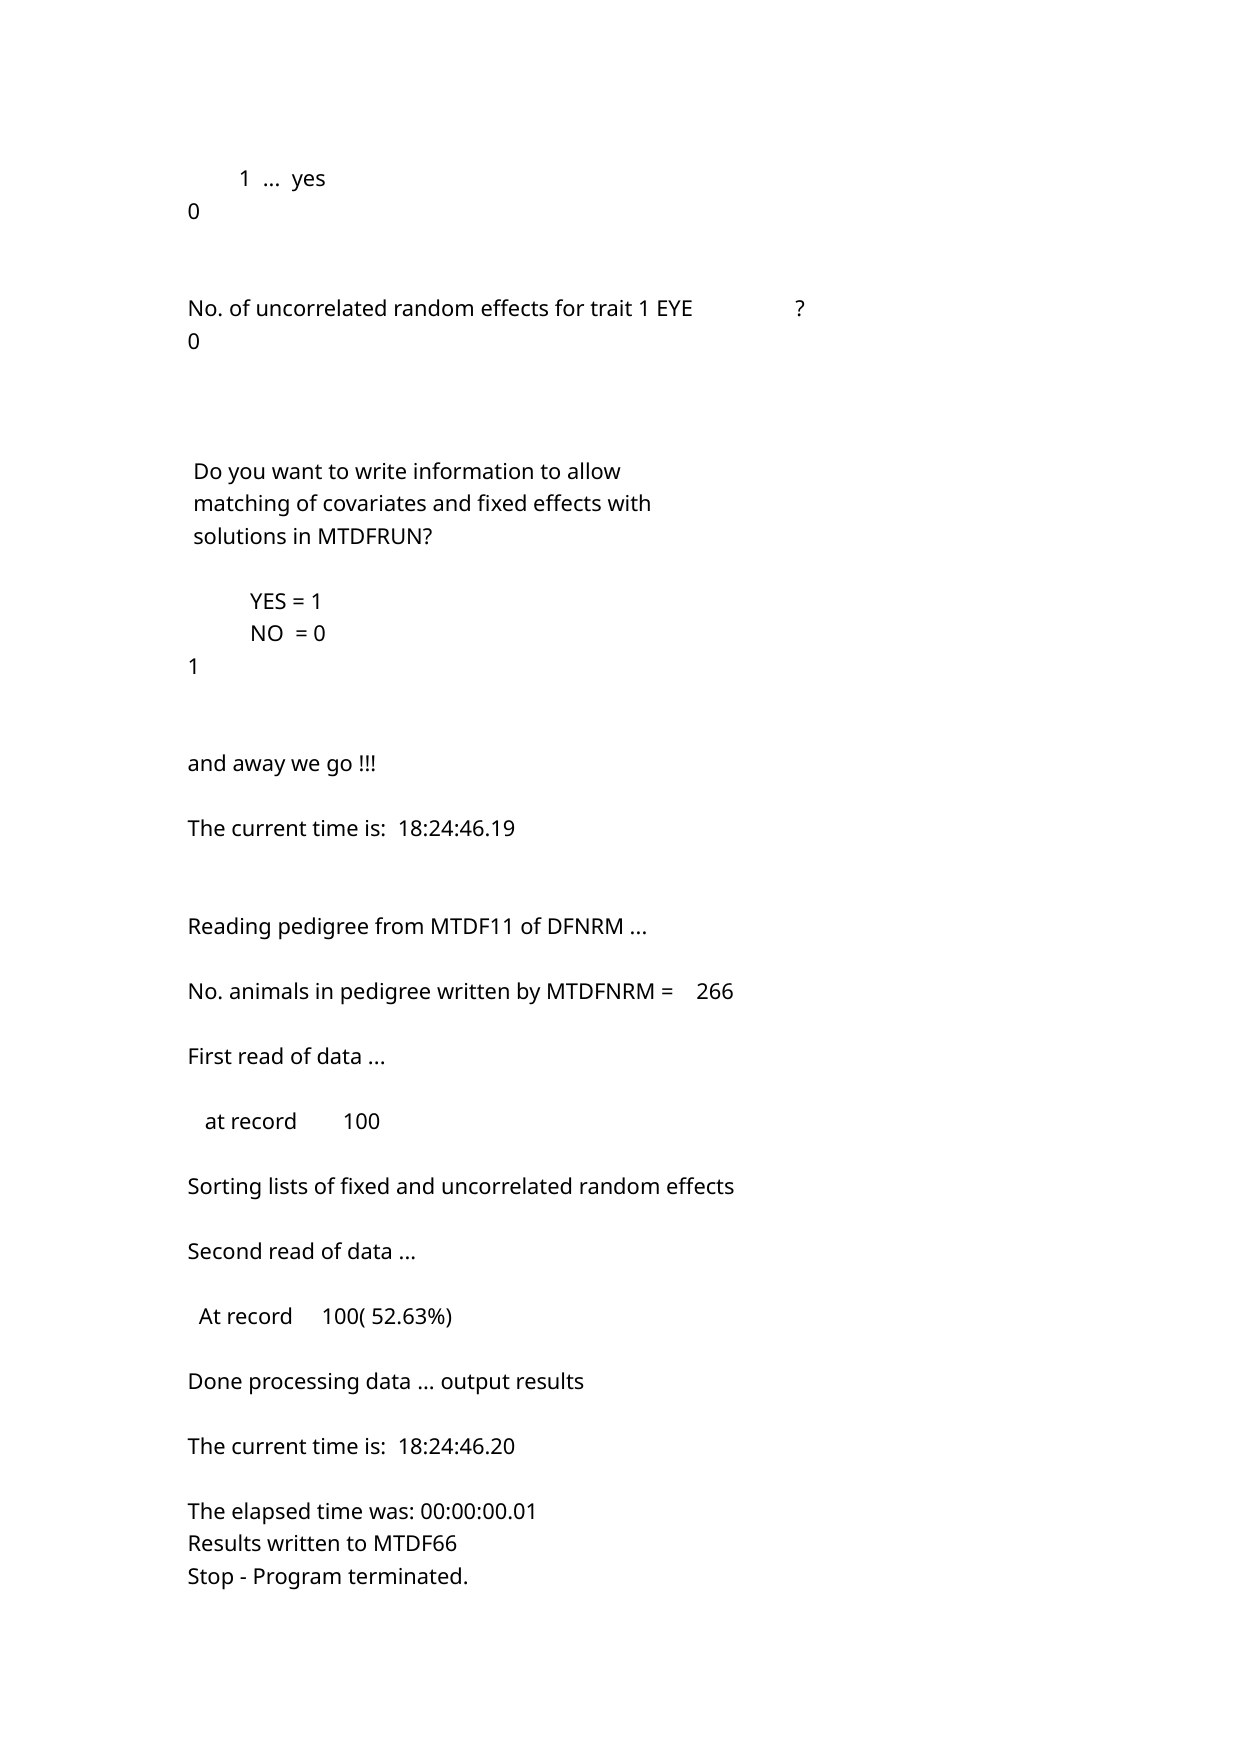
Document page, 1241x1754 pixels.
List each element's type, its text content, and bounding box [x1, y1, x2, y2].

text No. animals in pedigree written by MTDFNRM = 266 [187, 974, 1053, 1007]
text 1 ... yes [187, 162, 1053, 194]
text The current time is: 18:24:46.20 [187, 1429, 1053, 1462]
text 0 [187, 324, 1053, 357]
text Done processing data ... output results [187, 1364, 1053, 1397]
text At record 100( 52.63%) [187, 1299, 1053, 1332]
text Reading pedigree from MTDF11 of DFNRM ... [187, 909, 1053, 942]
text The current time is: 18:24:46.19 [187, 812, 1053, 844]
text The elapsed time was: 00:00:00.01 [187, 1494, 1053, 1527]
text and away we go !!! [187, 747, 1053, 779]
text No. of uncorrelated random effects for trait 1 EYE ? [187, 292, 1053, 324]
text NO = 0 [187, 617, 1053, 649]
text matching of covariates and fixed effects with [187, 487, 1053, 519]
text 1 [187, 649, 1053, 682]
text YES = 1 [187, 584, 1053, 617]
text solutions in MTDFRUN? [187, 519, 1053, 552]
text 0 [187, 194, 1053, 227]
text Do you want to write information to allow [187, 454, 1053, 487]
text Stop - Program terminated. [187, 1559, 1053, 1592]
text First read of data ... [187, 1039, 1053, 1072]
text Sorting lists of fixed and uncorrelated random effects [187, 1169, 1053, 1202]
text Second read of data ... [187, 1234, 1053, 1267]
text at record 100 [187, 1104, 1053, 1137]
text Results written to MTDF66 [187, 1527, 1053, 1559]
